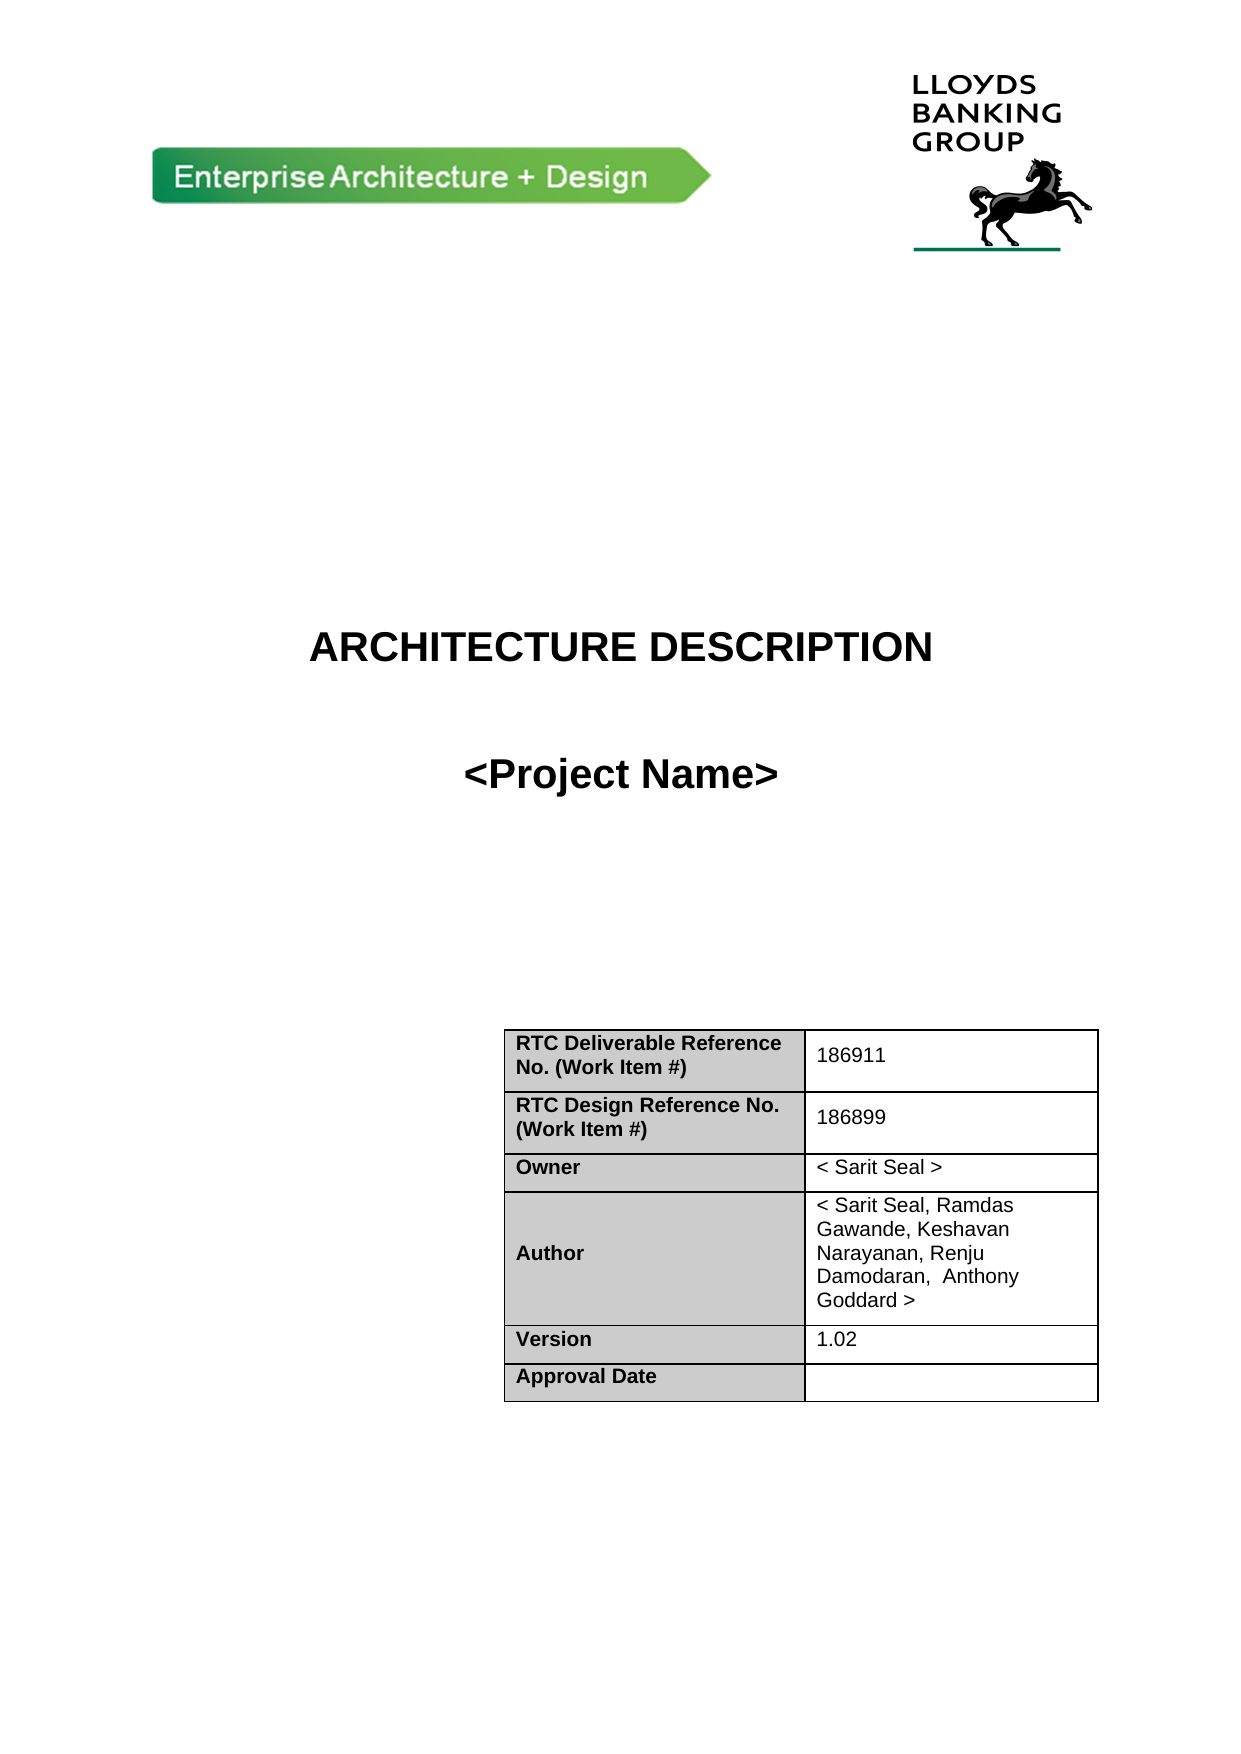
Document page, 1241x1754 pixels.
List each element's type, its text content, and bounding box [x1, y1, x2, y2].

table_header 186911 [806, 1031, 1097, 1091]
table_cell Owner [505, 1155, 804, 1191]
table_cell < Sarit Seal, Ramdas Gawande, Keshavan Narayanan, Renju Damodaran, Anthony Goddard > [806, 1193, 1097, 1325]
table_cell 186899 [806, 1093, 1097, 1153]
table_cell < Sarit Seal > [806, 1155, 1097, 1191]
table_cell Version [505, 1326, 804, 1363]
table_cell Author [505, 1193, 804, 1325]
picture [150, 147, 713, 204]
table_cell Approval Date [505, 1365, 804, 1401]
picture [912, 75, 1093, 252]
table_cell [806, 1365, 1097, 1401]
table_cell RTC Design Reference No. (Work Item #) [505, 1093, 804, 1153]
table_header RTC Deliverable Reference No. (Work Item #) [505, 1031, 804, 1091]
table_cell 1.02 [806, 1326, 1097, 1363]
